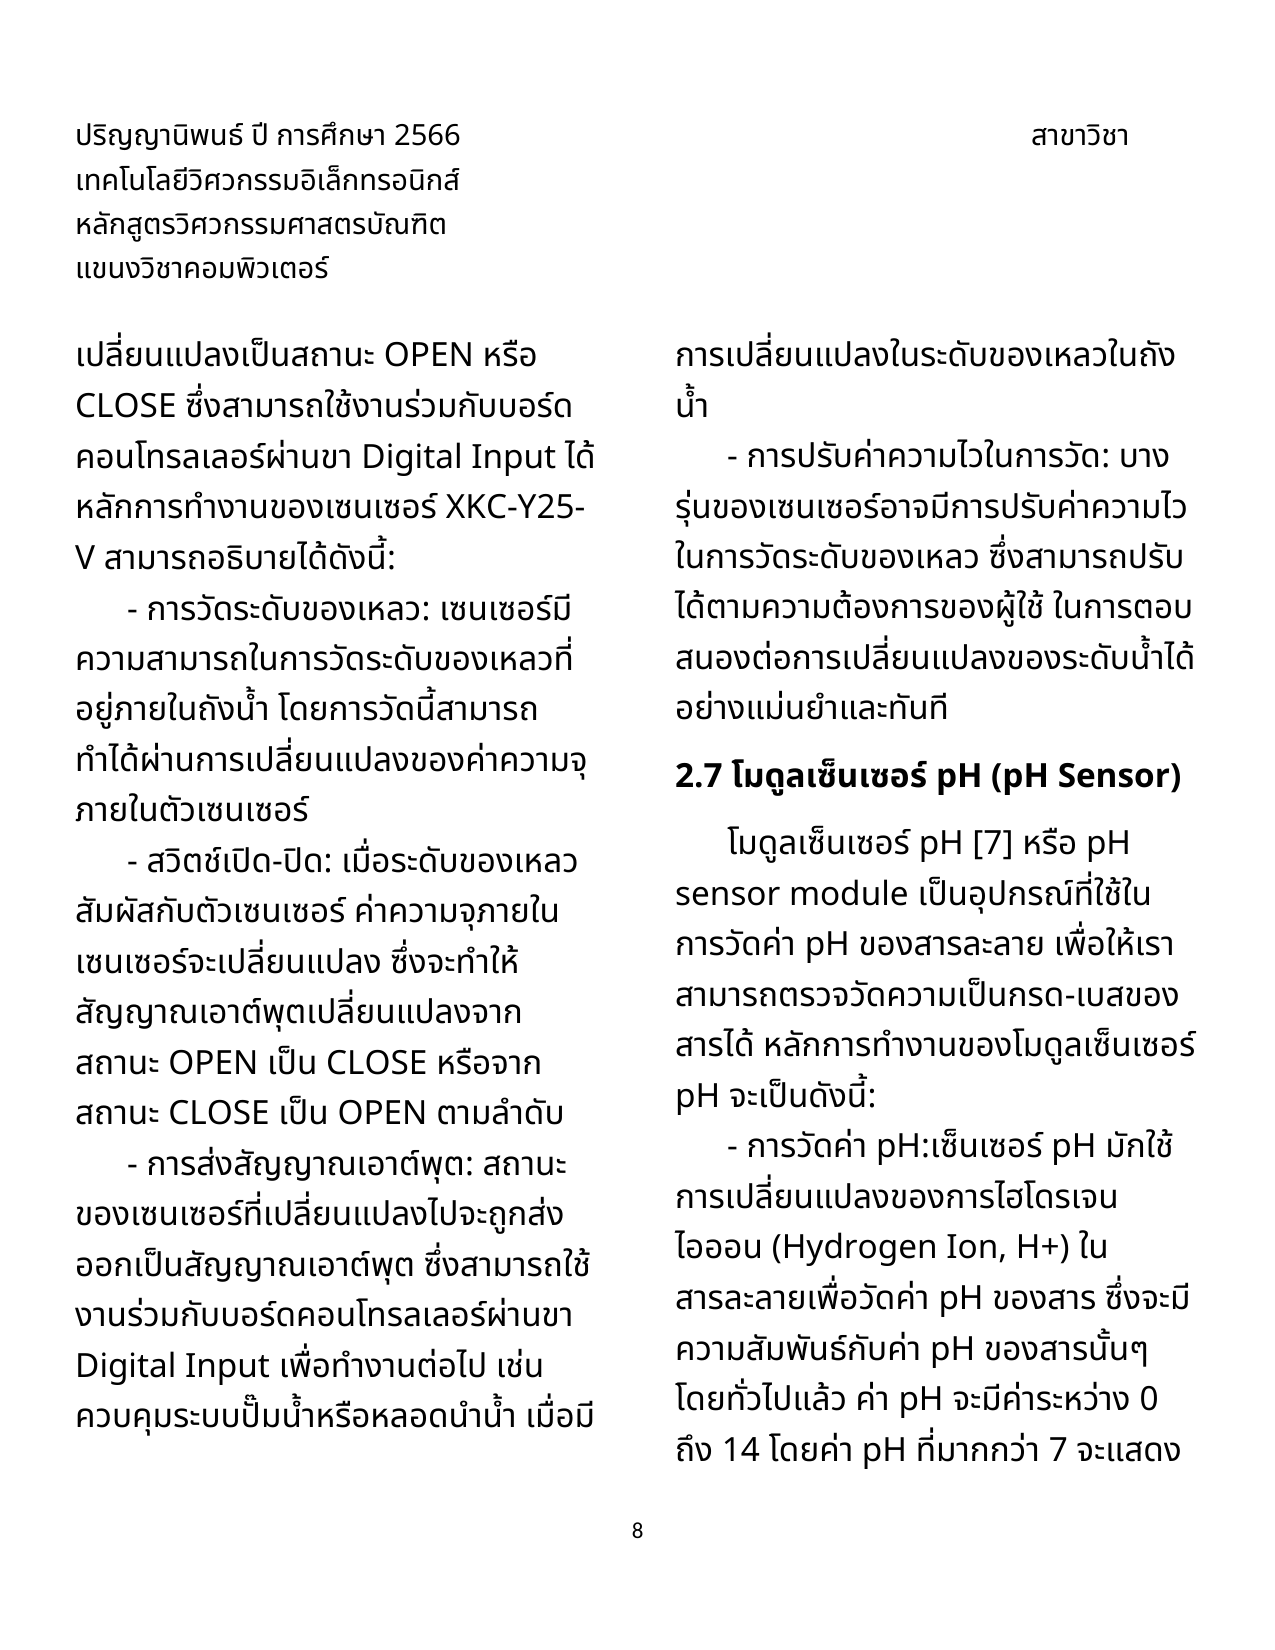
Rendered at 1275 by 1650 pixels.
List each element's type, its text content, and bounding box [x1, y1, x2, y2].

text - การปรับค่าความไวในการวัด: บางรุ่นของเซนเซอร์อาจมีการปรับค่าความไวในการวัดระดับของเหลว ซึ่งสามารถปรับได้ตามความต้องการของผู้ใช้ ในการตอบสนองต่อการเปลี่ยนแปลงของระดับน้ำได้อย่างแม่นยำและทันที [675, 432, 1200, 735]
text - สวิตช์เปิด-ปิด: เมื่อระดับของเหลวสัมผัสกับตัวเซนเซอร์ ค่าความจุภายในเซนเซอร์จะเปลี่ยนแปลง ซึ่งจะทำให้สัญญาณเอาต์พุตเปลี่ยนแปลงจากสถานะ OPEN เป็น CLOSE หรือจากสถานะ CLOSE เป็น OPEN ตามลำดับ [75, 837, 600, 1140]
text โมดูลเซ็นเซอร์ pH [7] หรือ pH sensor module เป็นอุปกรณ์ที่ใช้ในการวัดค่า pH ของสารละลาย เพื่อให้เราสามารถตรวจวัดความเป็นกรด-เบสของสารได้ หลักการทำงานของโมดูลเซ็นเซอร์ pH จะเป็นดังนี้: [675, 819, 1200, 1122]
text - การส่งสัญญาณเอาต์พุต: สถานะของเซนเซอร์ที่เปลี่ยนแปลงไปจะถูกส่งออกเป็นสัญญาณเอาต์พุต ซึ่งสามารถใช้งานร่วมกับบอร์ดคอนโทรลเลอร์ผ่านขา Digital Input เพื่อทำงานต่อไป เช่น ควบคุมระบบปั๊มน้ำหรือหลอดนำน้ำ เมื่อมีการเปลี่ยนแปลงในระดับของเหลวในถังน้ำ [75, 1140, 600, 1443]
text - การวัดระดับของเหลว: เซนเซอร์มีความสามารถในการวัดระดับของเหลวที่อยู่ภายในถังน้ำ โดยการวัดนี้สามารถทำได้ผ่านการเปลี่ยนแปลงของค่าความจุภายในตัวเซนเซอร์ [75, 584, 600, 837]
text 2.7 โมดูลเซ็นเซอร์ pH (pH Sensor) [675, 751, 1200, 802]
text - การส่งสัญญาณเอาต์พุต: สถานะของเซนเซอร์ที่เปลี่ยนแปลงไปจะถูกส่งออกเป็นสัญญาณเอาต์พุต ซึ่งสามารถใช้งานร่วมกับบอร์ดคอนโทรลเลอร์ผ่านขา Digital Input เพื่อทำงานต่อไป เช่น ควบคุมระบบปั๊มน้ำหรือหลอดนำน้ำ เมื่อมีการเปลี่ยนแปลงในระดับของเหลวในถังน้ำ [675, 331, 1200, 432]
text หลักการทำงานของเซนเซอร์ XKC-Y25-V สามารถอธิบายได้ดังนี้: [75, 483, 600, 584]
